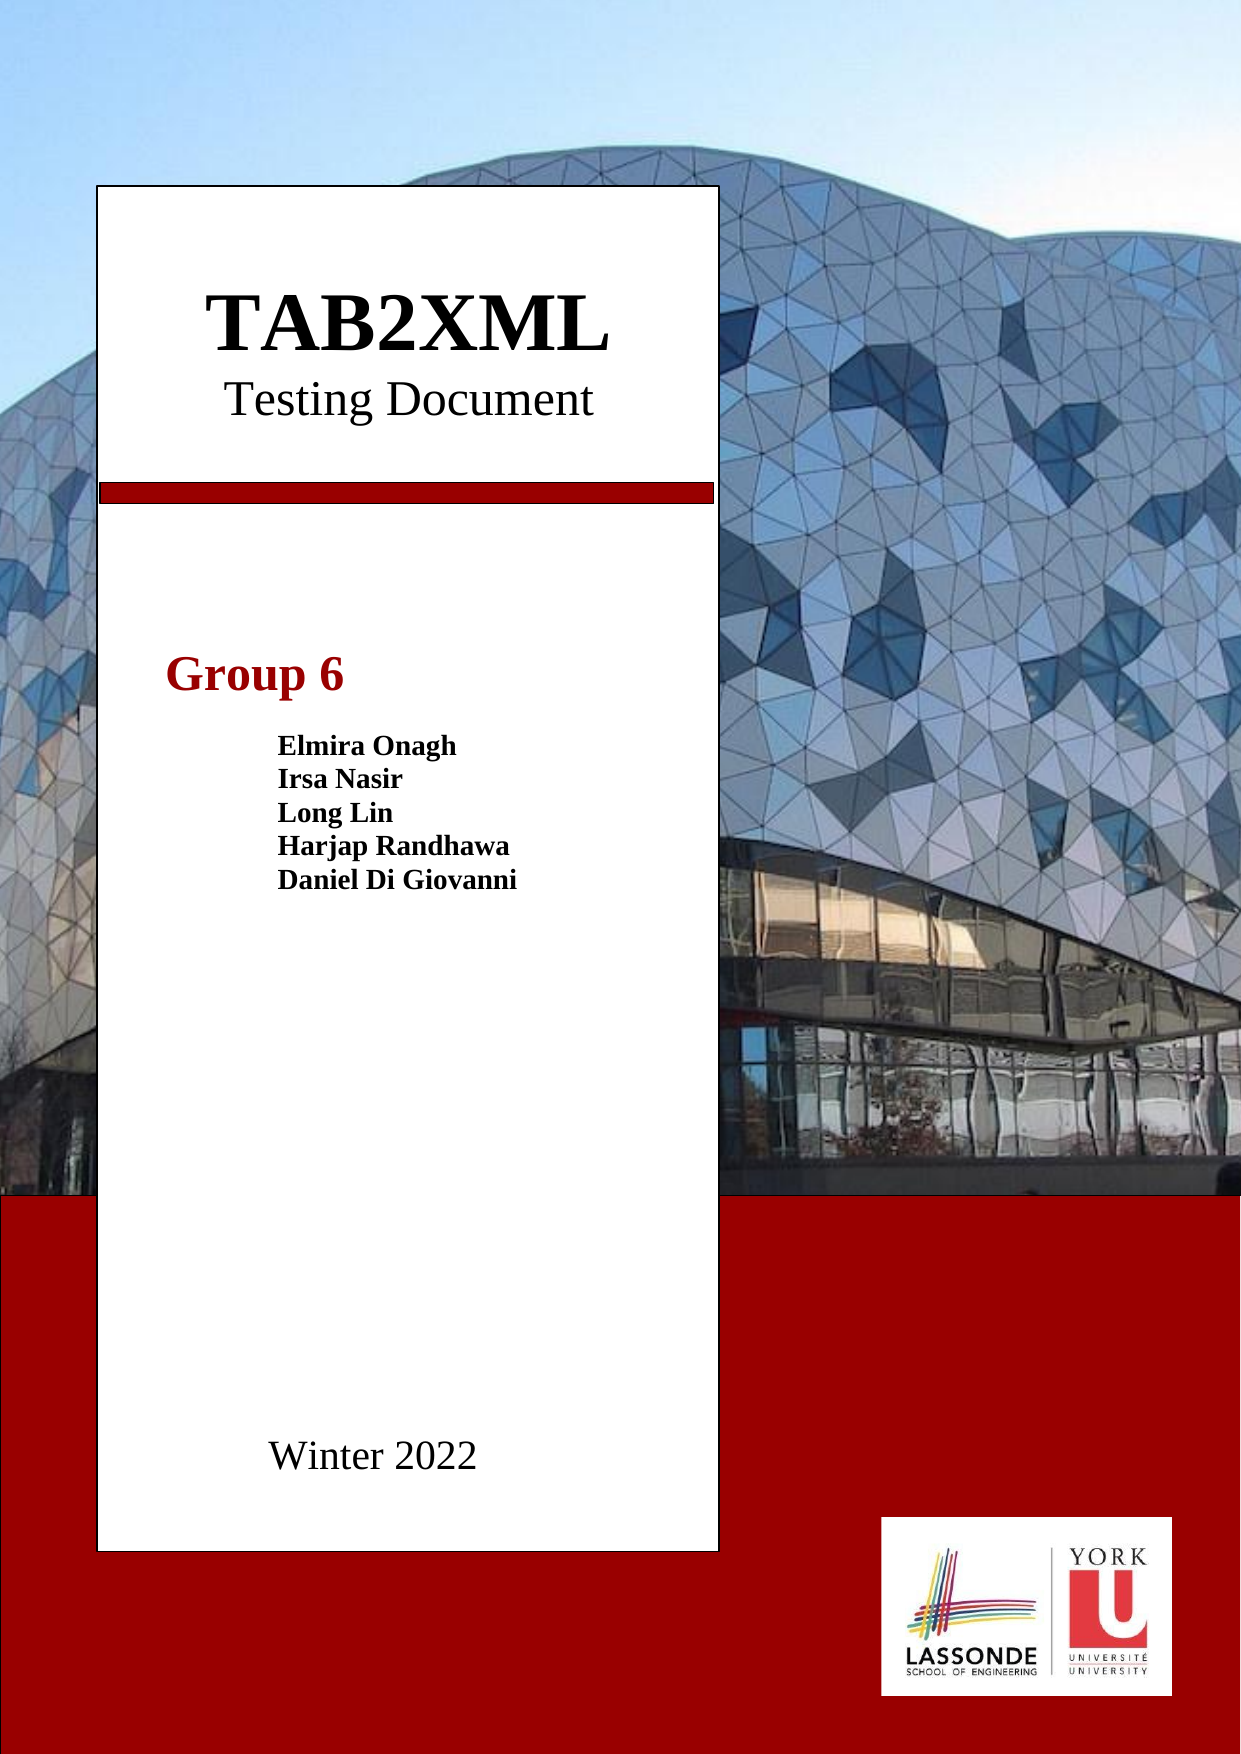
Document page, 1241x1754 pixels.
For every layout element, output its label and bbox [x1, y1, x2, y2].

picture [881, 1517, 1172, 1696]
picture [0, 0, 1241, 1195]
